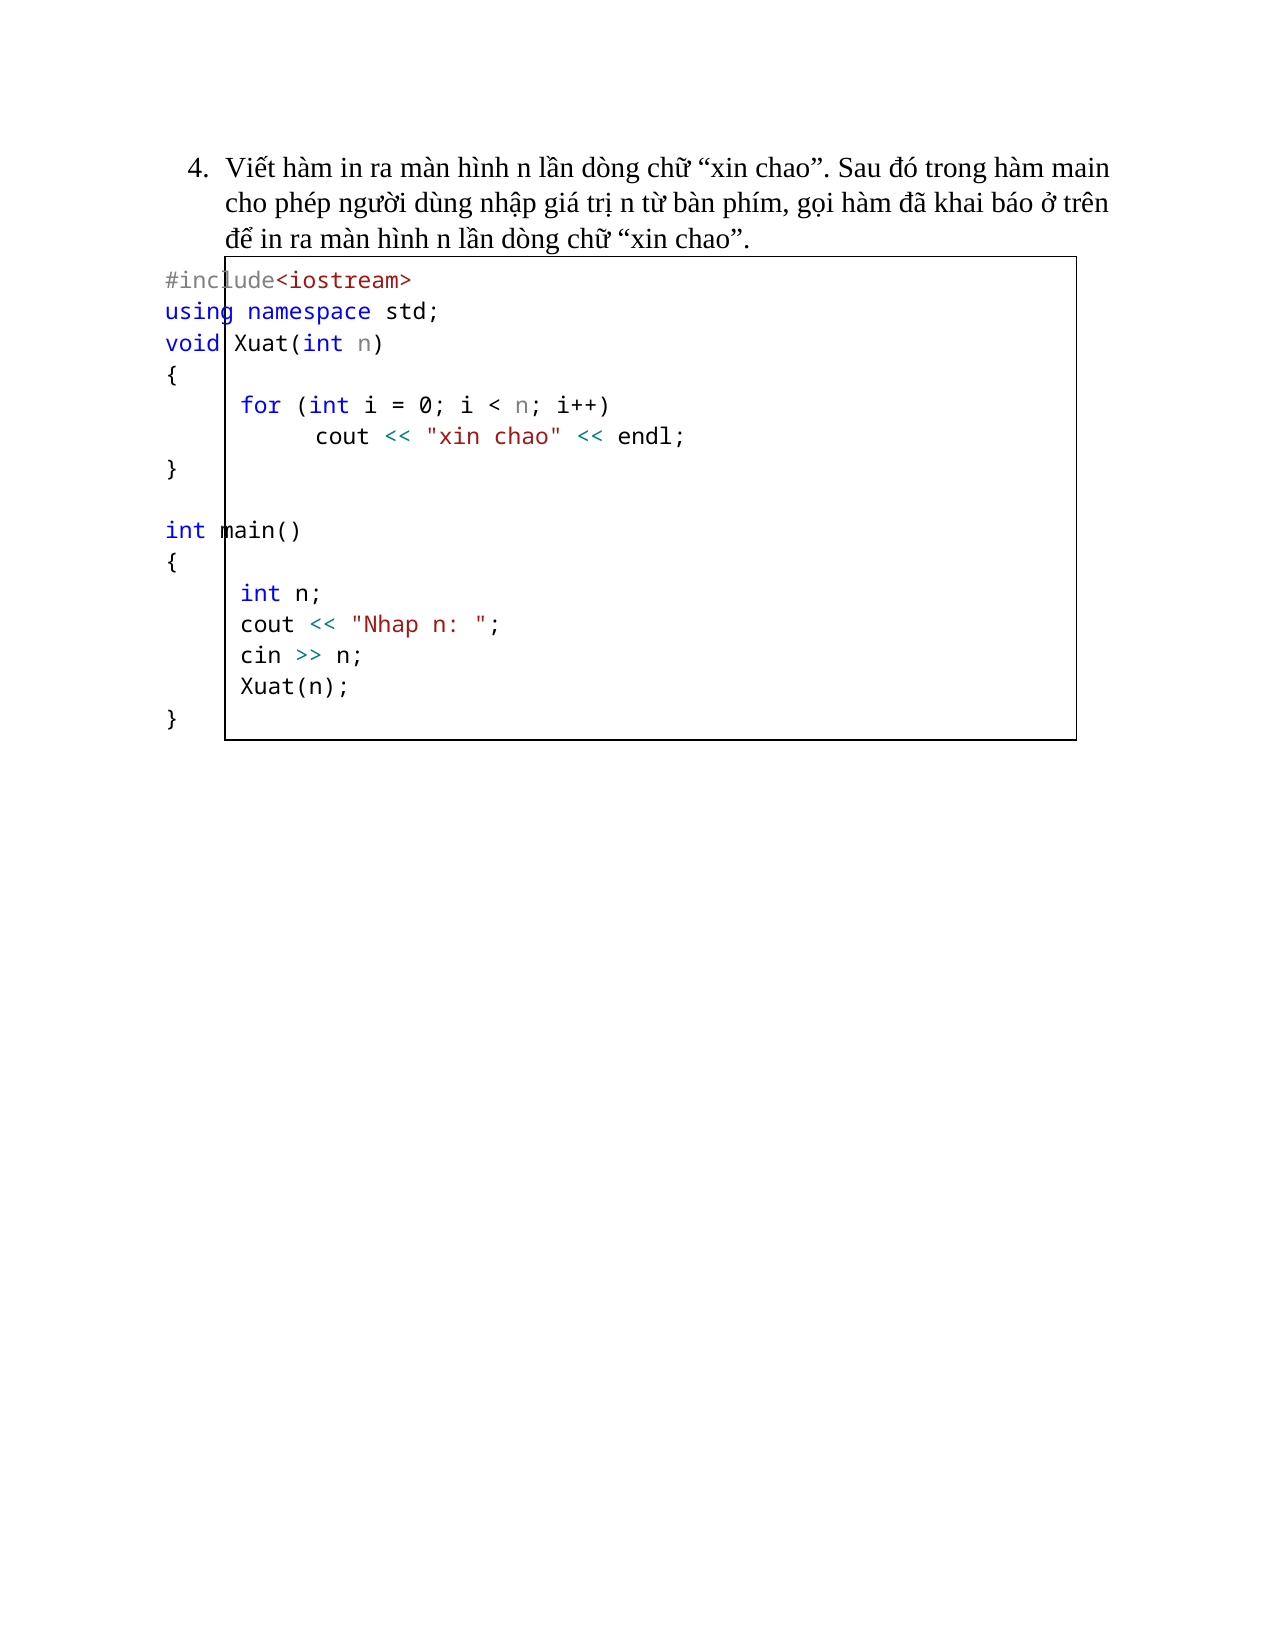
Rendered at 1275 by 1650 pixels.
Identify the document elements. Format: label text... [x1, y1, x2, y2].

list Viết hàm in ra màn hình n lần dòng chữ “xin chao”. Sau đó trong hàm main cho phép người dùng nhập giá trị n từ bàn phím, gọi hàm đã khai báo ở trên để in ra màn hình n lần dòng chữ “xin chao”. [187, 150, 1125, 254]
